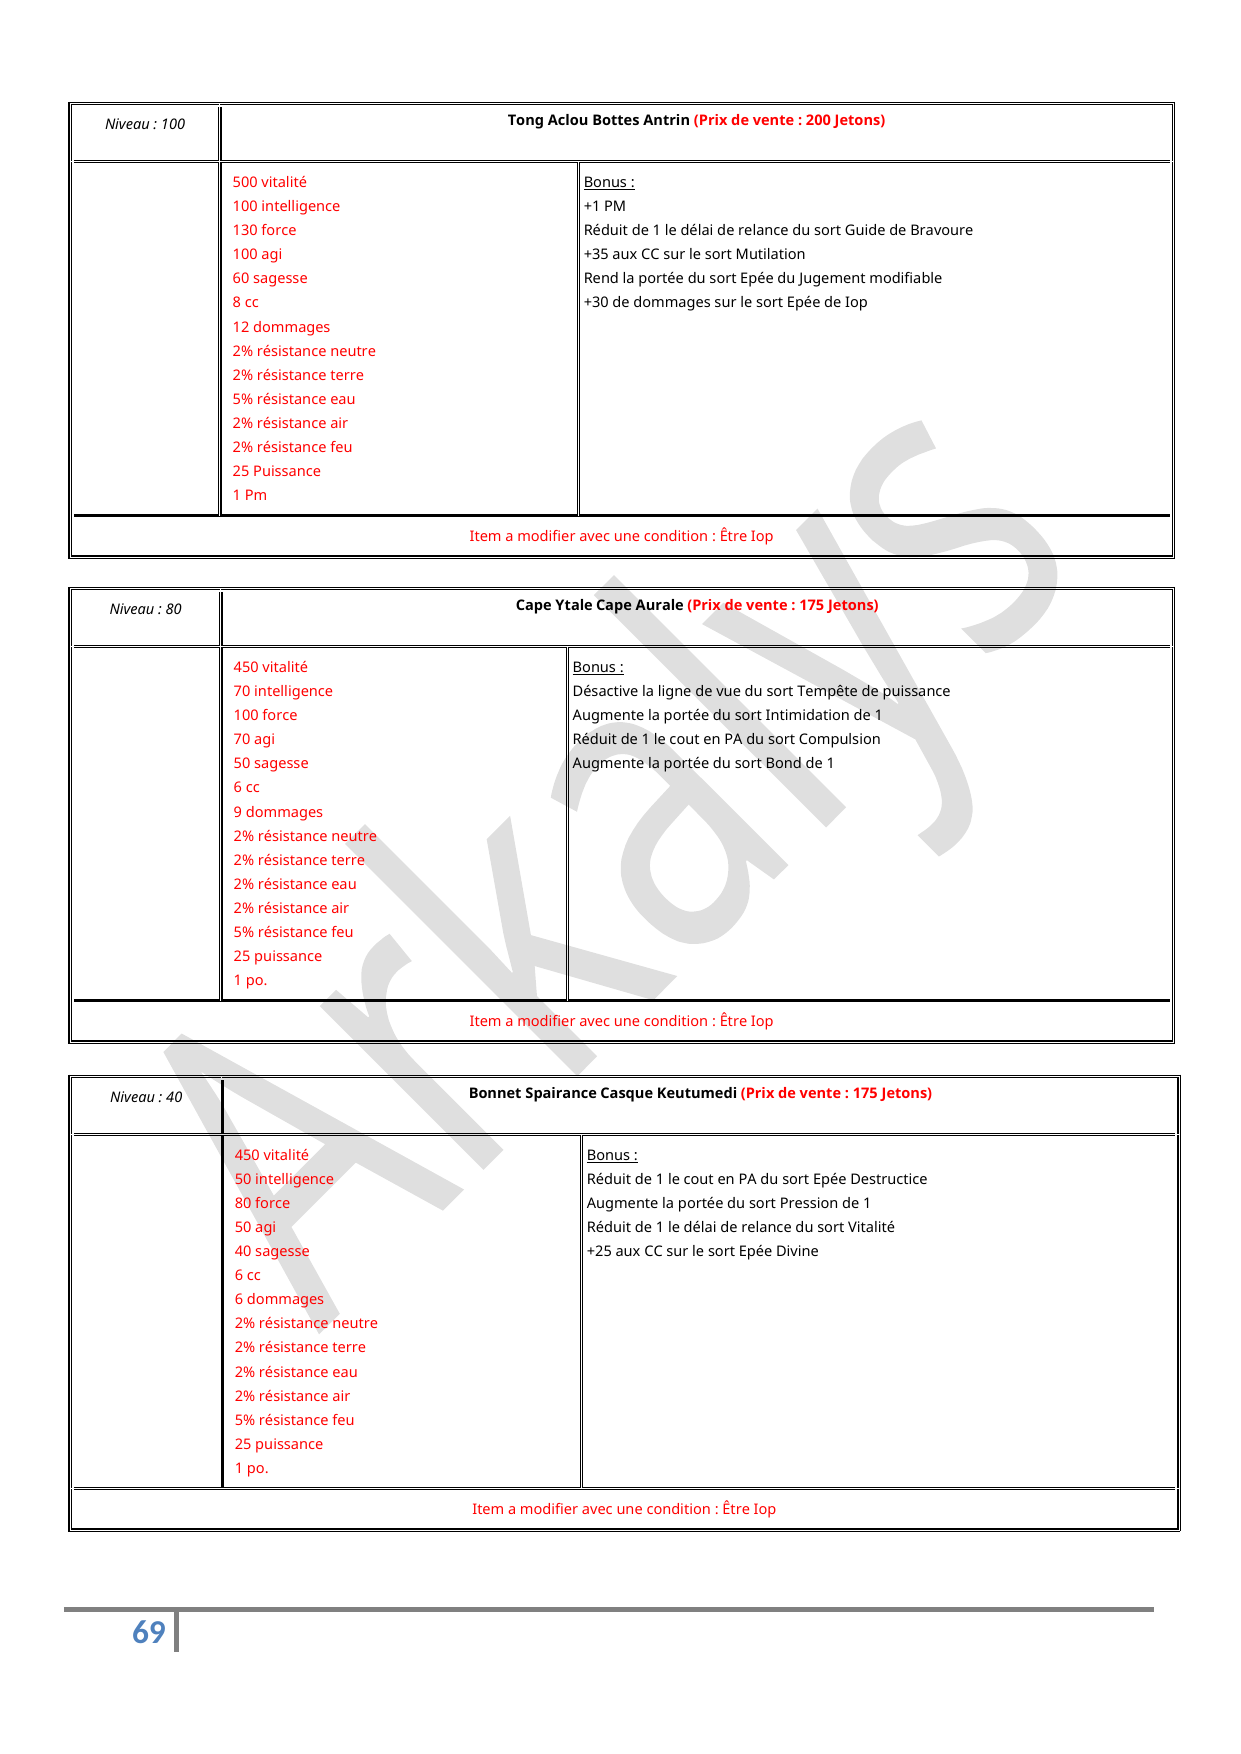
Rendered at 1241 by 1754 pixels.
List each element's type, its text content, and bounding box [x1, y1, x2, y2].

table_header Niveau : 40 [72, 1076, 222, 1132]
table_cell [72, 1133, 221, 1487]
table_cell [72, 645, 219, 999]
table_header Niveau : 80 [70, 588, 221, 644]
table_cell 450 vitalité 50 intelligence 80 force 50 agi 40 sagesse 6 cc 6 dommages 2% résistance neutre 2% résistance terre 2% résistance eau 2% résistance air 5% résistance feu 25 puissance 1 po. [224, 1136, 580, 1487]
table_cell Bonus : +1 PM Réduit de 1 le délai de relance du sort Guide de Bravoure +35 aux CC sur le sort Mutilation Rend la portée du sort Epée du Jugement modifiable +30 de dommages sur le sort Epée de Iop [580, 160, 1172, 514]
table_cell Item a modifier avec une condition : Être Iop [72, 514, 1172, 555]
table_header Niveau : 100 [70, 103, 220, 159]
table_cell 450 vitalité 70 intelligence 100 force 70 agi 50 sagesse 6 cc 9 dommages 2% résistance neutre 2% résistance terre 2% résistance eau 2% résistance air 5% résistance feu 25 puissance 1 po. [223, 648, 566, 999]
table_cell Bonus : Réduit de 1 le cout en PA du sort Epée Destructice Augmente la portée du sort Pression de 1 Réduit de 1 le délai de relance du sort Vitalité +25 aux CC sur le sort Epée Divine [583, 1133, 1178, 1487]
table_cell [72, 160, 218, 514]
table_header Cape Ytale Cape Aurale (Prix de vente : 175 Jetons) [221, 590, 1172, 644]
table_header Tong Aclou Bottes Antrin (Prix de vente : 200 Jetons) [220, 105, 1172, 159]
table_cell Bonus : Désactive la ligne de vue du sort Tempête de puissance Augmente la portée du sort Intimidation de 1 Réduit de 1 le cout en PA du sort Compulsion Augmente la portée du sort Bond de 1 [569, 645, 1172, 999]
table_cell 500 vitalité 100 intelligence 130 force 100 agi 60 sagesse 8 cc 12 dommages 2% résistance neutre 2% résistance terre 5% résistance eau 2% résistance air 2% résistance feu 25 Puissance 1 Pm [222, 163, 577, 514]
table_header Bonnet Spairance Casque Keutumedi (Prix de vente : 175 Jetons) [222, 1078, 1177, 1132]
table_cell Item a modifier avec une condition : Être Iop [72, 999, 1172, 1040]
table_cell Item a modifier avec une condition : Être Iop [70, 1487, 1179, 1528]
